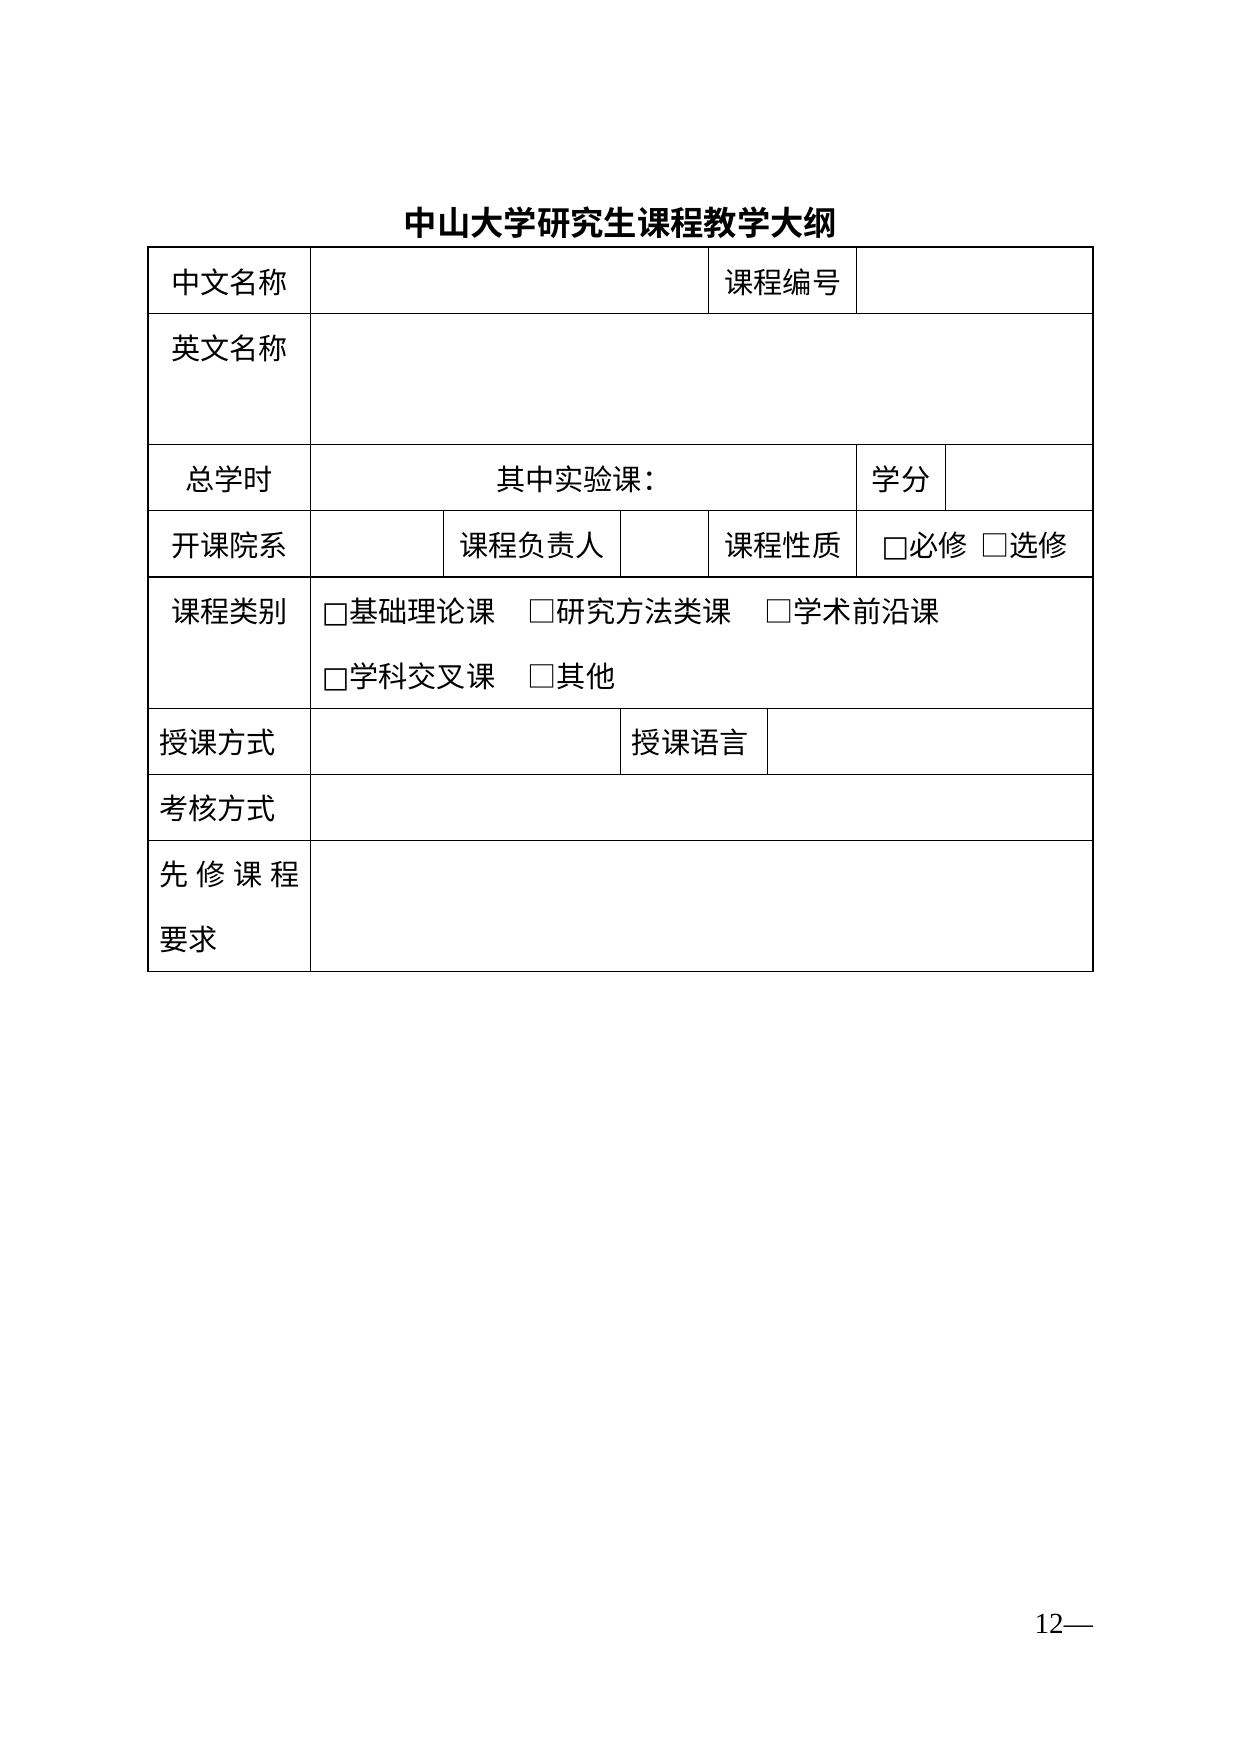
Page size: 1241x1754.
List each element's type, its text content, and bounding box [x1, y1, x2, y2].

table_cell [311, 841, 1092, 971]
table_cell □基础理论课 □研究方法类课 □学术前沿课 □学科交叉课 □其他 [311, 578, 1092, 707]
table_cell [621, 511, 708, 576]
table_cell 先修课程要求 [149, 841, 310, 971]
table_header [311, 248, 708, 313]
table_cell 授课语言 [621, 709, 767, 773]
table_cell [768, 709, 1092, 773]
table_cell [311, 314, 1092, 444]
table_cell 总学时 [149, 445, 310, 510]
table_cell [311, 511, 443, 576]
table_cell 开课院系 [149, 511, 310, 576]
table_cell 授课方式 [149, 709, 310, 773]
table_cell 英文名称 [149, 314, 310, 444]
table_header 中文名称 [149, 248, 310, 313]
table_cell [311, 709, 620, 773]
table_header [857, 248, 1092, 313]
table_cell 课程类别 [149, 578, 310, 707]
table_cell [311, 775, 1092, 839]
table_cell 其中实验课： [311, 445, 856, 510]
table_cell 考核方式 [149, 775, 310, 839]
table_cell 课程性质 [709, 511, 856, 576]
text 中山大学研究生课程教学大纲 [148, 194, 1092, 246]
table_header 课程编号 [709, 248, 856, 313]
table_cell [946, 445, 1092, 510]
table_cell □必修 □选修 [857, 511, 1092, 576]
table_cell 学分 [857, 445, 945, 510]
table_cell 课程负责人 [444, 511, 620, 576]
